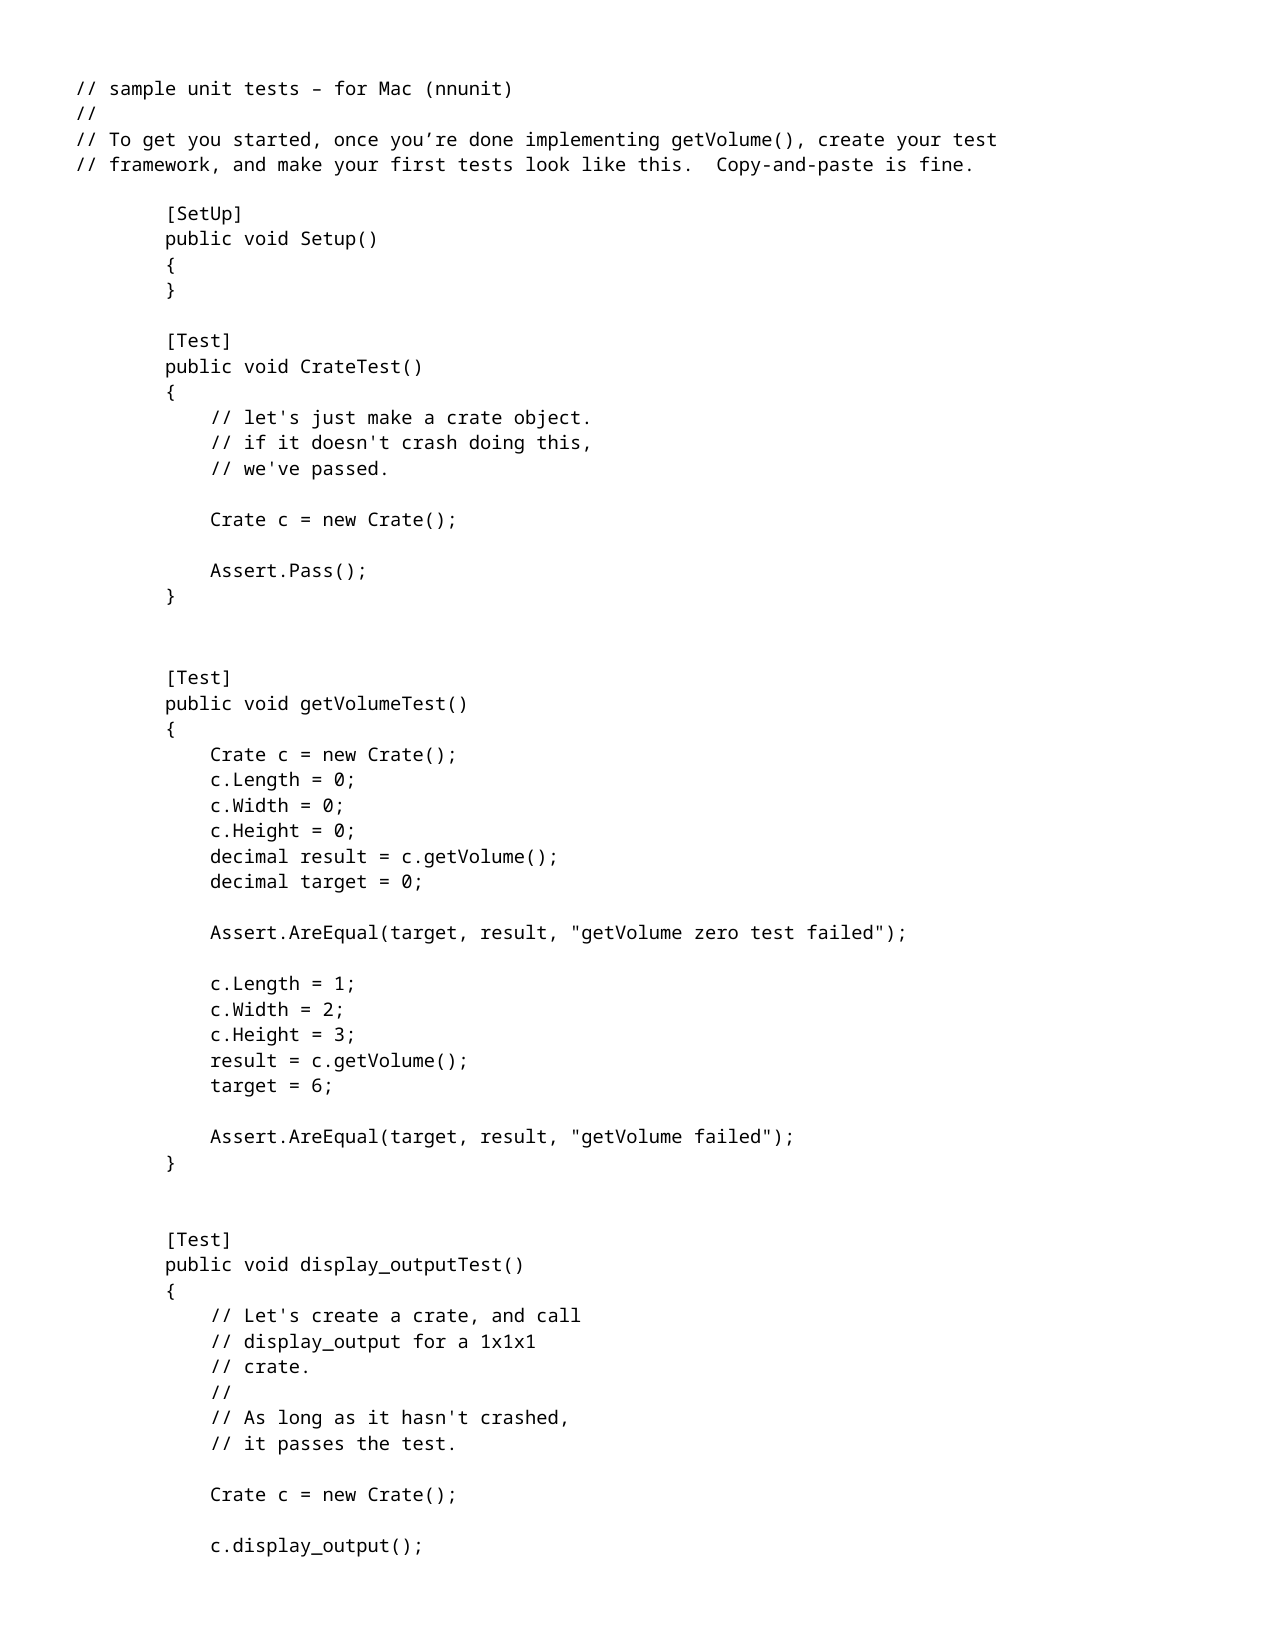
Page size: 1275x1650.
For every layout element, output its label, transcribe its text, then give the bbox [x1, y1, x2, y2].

text { [75, 1277, 1200, 1302]
text [Test] [75, 328, 1200, 353]
text public void getVolumeTest() [75, 690, 1200, 715]
text [Test] [75, 1226, 1200, 1251]
text // crate. [75, 1353, 1200, 1379]
text } [75, 583, 1200, 608]
text } [75, 277, 1200, 302]
text public void CrateTest() [75, 353, 1200, 379]
text // display_output for a 1x1x1 [75, 1328, 1200, 1353]
text Assert.Pass(); [75, 557, 1200, 583]
text { [75, 379, 1200, 404]
text // sample unit tests – for Mac (nnunit) [75, 75, 1200, 101]
text Assert.AreEqual(target, result, "getVolume zero test failed"); [75, 919, 1200, 945]
text decimal result = c.getVolume(); [75, 843, 1200, 868]
text c.Length = 1; [75, 971, 1200, 996]
text // if it doesn't crash doing this, [75, 430, 1200, 455]
text } [75, 1149, 1200, 1175]
text c.Height = 0; [75, 817, 1200, 843]
text // it passes the test. [75, 1430, 1200, 1456]
text // framework, and make your first tests look like this. Copy-and-paste is fine. [75, 152, 1200, 177]
text // To get you started, once you’re done implementing getVolume(), create your test [75, 126, 1200, 152]
text { [75, 251, 1200, 277]
text [Test] [75, 664, 1200, 690]
text target = 6; [75, 1073, 1200, 1098]
text public void Setup() [75, 226, 1200, 251]
text // [75, 1379, 1200, 1404]
text c.Width = 2; [75, 996, 1200, 1022]
text result = c.getVolume(); [75, 1047, 1200, 1073]
text Crate c = new Crate(); [75, 1481, 1200, 1507]
text // Let's create a crate, and call [75, 1302, 1200, 1328]
text c.Width = 0; [75, 792, 1200, 817]
text c.Height = 3; [75, 1022, 1200, 1047]
text decimal target = 0; [75, 868, 1200, 894]
text public void display_outputTest() [75, 1251, 1200, 1277]
text c.Length = 0; [75, 766, 1200, 792]
text c.display_output(); [75, 1532, 1200, 1558]
text Crate c = new Crate(); [75, 741, 1200, 766]
text // As long as it hasn't crashed, [75, 1404, 1200, 1430]
text // [75, 101, 1200, 126]
text // we've passed. [75, 455, 1200, 481]
text { [75, 715, 1200, 741]
text Crate c = new Crate(); [75, 506, 1200, 532]
text Assert.AreEqual(target, result, "getVolume failed"); [75, 1124, 1200, 1149]
text // let's just make a crate object. [75, 404, 1200, 430]
text [SetUp] [75, 200, 1200, 226]
